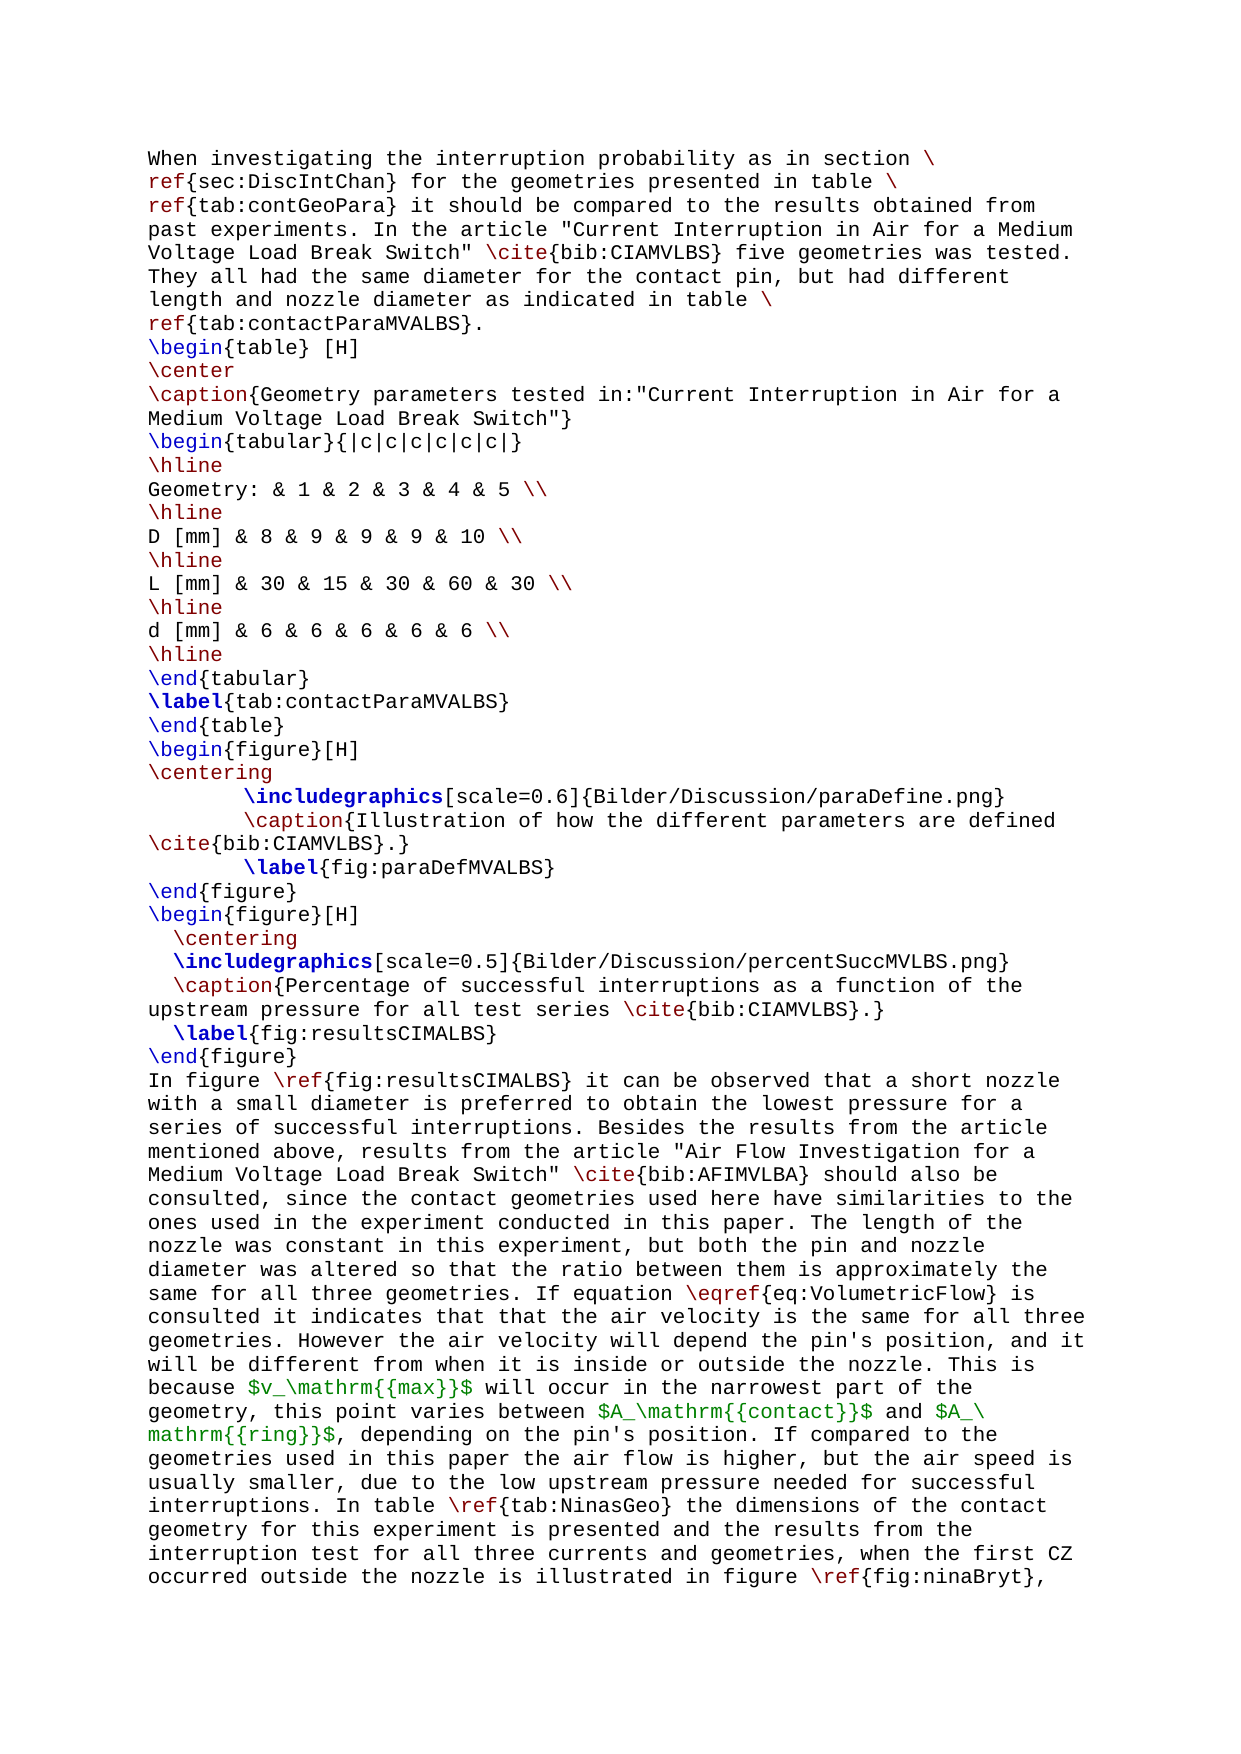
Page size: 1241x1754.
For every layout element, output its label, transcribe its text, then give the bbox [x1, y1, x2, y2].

text d [mm] & 6 & 6 & 6 & 6 & 6 \\ [148, 621, 1093, 644]
text D [mm] & 8 & 9 & 9 & 9 & 10 \\ [148, 526, 1093, 549]
text \end{tabular} [148, 668, 1093, 691]
text \center [148, 360, 1093, 384]
text \hline [148, 597, 1093, 621]
text \includegraphics[scale=0.5]{Bilder/Discussion/percentSuccMVLBS.png} [148, 952, 1093, 975]
text \hline [148, 502, 1093, 526]
text \centering [148, 928, 1093, 952]
text \caption{Illustration of how the different parameters are defined \cite{bib:CIAMVLBS}.} [148, 810, 1093, 857]
text \begin{tabular}{|c|c|c|c|c|c|} [148, 431, 1093, 455]
text \caption{Geometry parameters tested in:"Current Interruption in Air for a Medium Voltage Load Break Switch"} [148, 384, 1093, 431]
text \label{fig:paraDefMVALBS} [148, 857, 1093, 881]
text \centering [148, 762, 1093, 786]
text When investigating the interruption probability as in section \ref{sec:DiscIntChan} for the geometries presented in table \ref{tab:contGeoPara} it should be compared to the results obtained from past experiments. In the article "Current Interruption in Air for a Medium Voltage Load Break Switch" \cite{bib:CIAMVLBS} five geometries was tested. They all had the same diameter for the contact pin, but had different length and nozzle diameter as indicated in table \ref{tab:contactParaMVALBS}. [148, 148, 1093, 337]
text L [mm] & 30 & 15 & 30 & 60 & 30 \\ [148, 573, 1093, 597]
text \begin{table} [H] [148, 337, 1093, 360]
text \label{tab:contactParaMVALBS} [148, 691, 1093, 715]
text \includegraphics[scale=0.6]{Bilder/Discussion/paraDefine.png} [148, 786, 1093, 810]
text \hline [148, 455, 1093, 479]
text \begin{figure}[H] [148, 904, 1093, 928]
text \hline [148, 644, 1093, 668]
text \caption{Percentage of successful interruptions as a function of the upstream pressure for all test series \cite{bib:CIAMVLBS}.} [148, 975, 1093, 1022]
text \end{table} [148, 715, 1093, 739]
text \begin{figure}[H] [148, 739, 1093, 762]
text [148, 1070, 1093, 1590]
text \label{fig:resultsCIMALBS} [148, 1022, 1093, 1046]
text \hline [148, 549, 1093, 573]
text \end{figure} [148, 881, 1093, 904]
text Geometry: & 1 & 2 & 3 & 4 & 5 \\ [148, 479, 1093, 502]
text \end{figure} [148, 1046, 1093, 1070]
